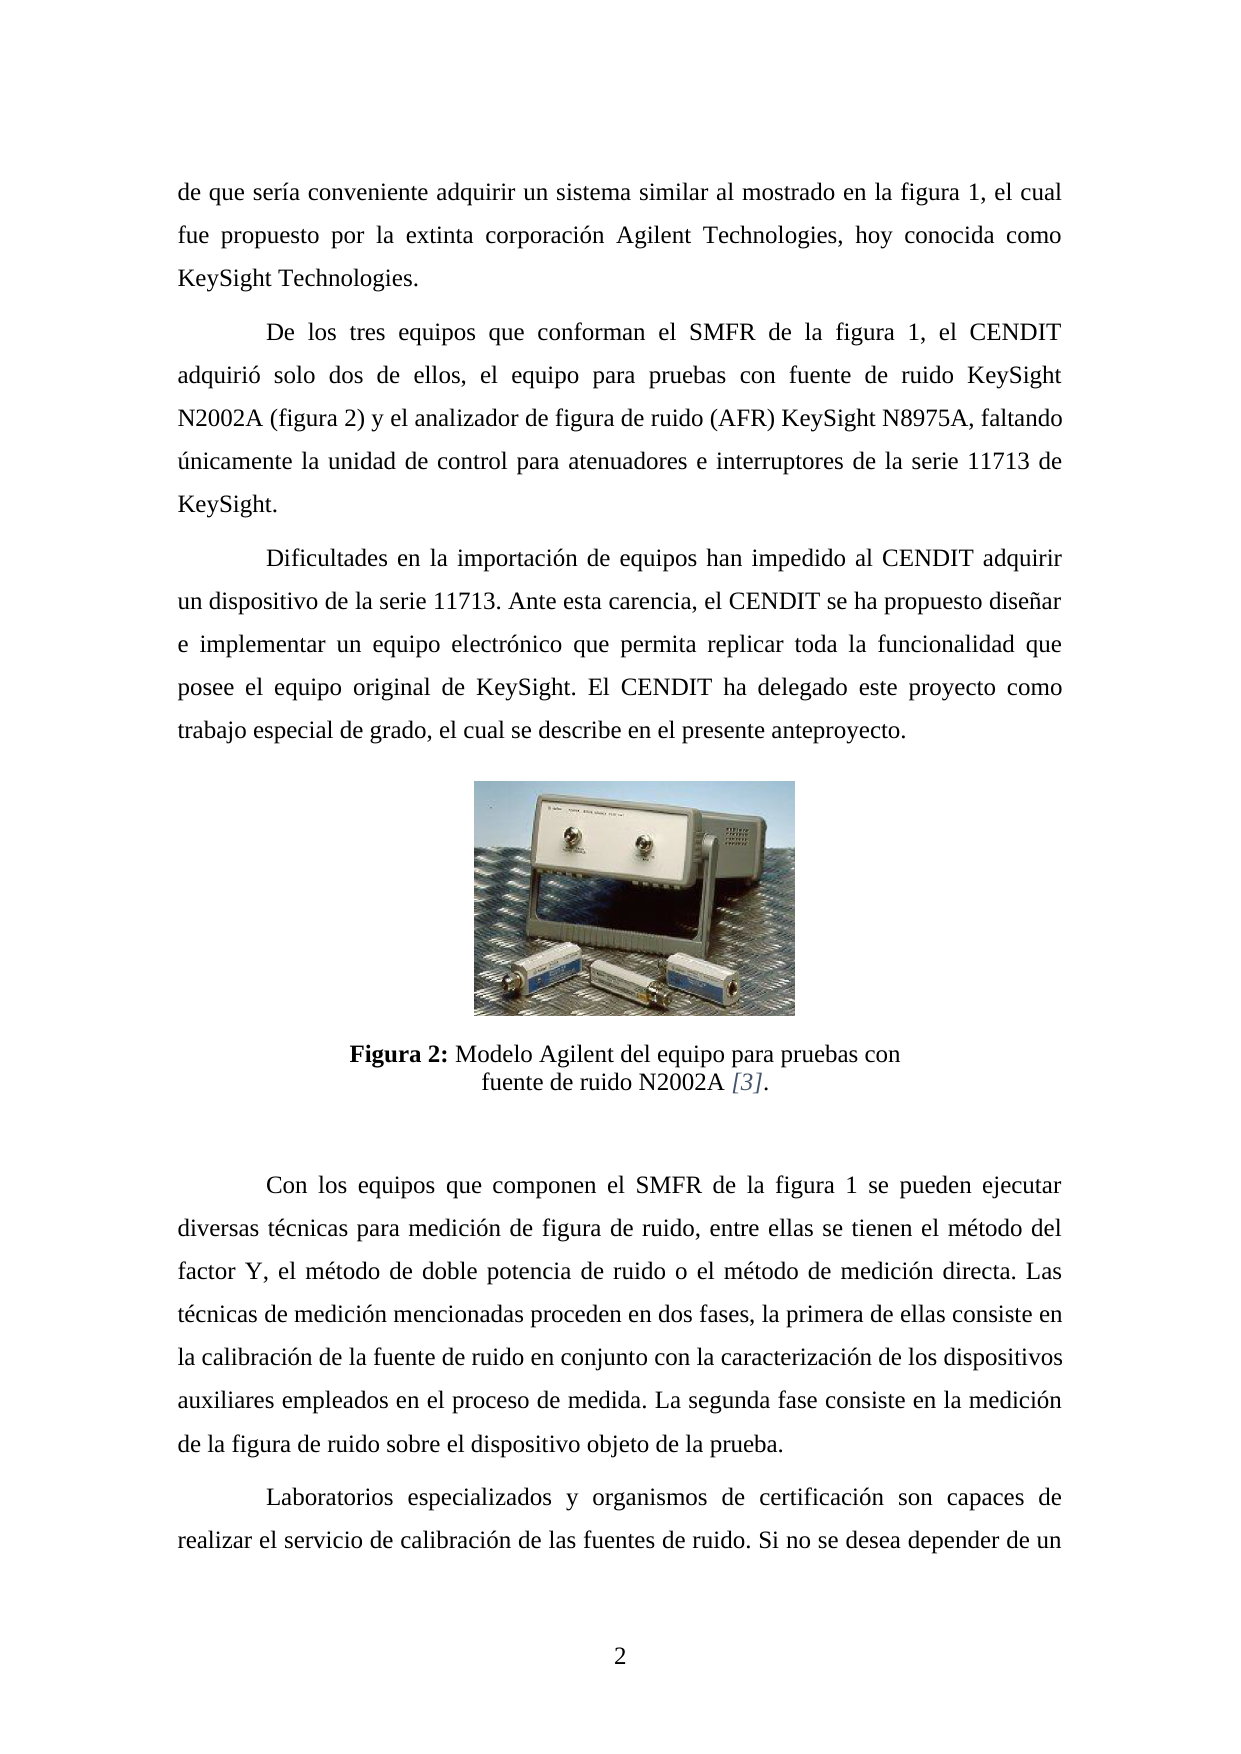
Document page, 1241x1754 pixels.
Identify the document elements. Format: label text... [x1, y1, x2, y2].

text Poco después de su fundación, el CENDIT encomendó a un equipo técnico la tarea de investigar los métodos más adecuados instrumentación emplead en la medición de figura de ruido (FR) de uso en los procesos de certificación de equipo, con el fin de implementar un sistema de medición de figura de ruido (SMFR) en sus laboratorios. El equipo lleg a la conclusión de que sería conveniente adquirir un sistema similar al mostrado en la figura 1, el cual fue propuesto por la extinta corporación Agilent Technologies, hoy conocida como KeySight Technologies. [177, 177, 1063, 292]
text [177, 1482, 1063, 1554]
text De los tres equipos que conforman el SMFR de la figura 1, el CENDIT adquirió solo dos de ellos, el equipo para pruebas con fuente de ruido KeySight N2002A (figura 2) y el analizador de figura de ruido (AFR) KeySight N8975A, faltando únicamente la unidad de control para atenuadores e interruptores KeySight [177, 317, 1063, 518]
text Dificultades en la importación de equipos han impedido al CENDIT adquirir un dispositivo de la serie 11713. Ante esta carencia, el CENDIT se ha propuesto diseñar e implementar un equipo electrónico que permita replicar toda la funcionalidad que posee el equipo originalde KeySight. El CENDIT ha delegado este proyecto como rabajo special de rado, el cual se describe en el presente anteproyecto. [177, 543, 1063, 744]
text Con los equipos que componen el SMFR de la figura 1 se pueden ejecutar diversas técnicas para medición de figura de ruido, entre ellas se tienen el método del factor Y, el método de doble potencia de ruido o el método de medición directa. Las técnicas de mencionadas proceden en dos fases, la primera de ellas consiste en la calibración de la fuente de ruido los dispositivos auxiliares empleados en . La segunda fase consiste en la medición de la figura de ruido sobre el dispositivoobjeto de la prueba. [177, 769, 1063, 1457]
picture [474, 781, 795, 1016]
